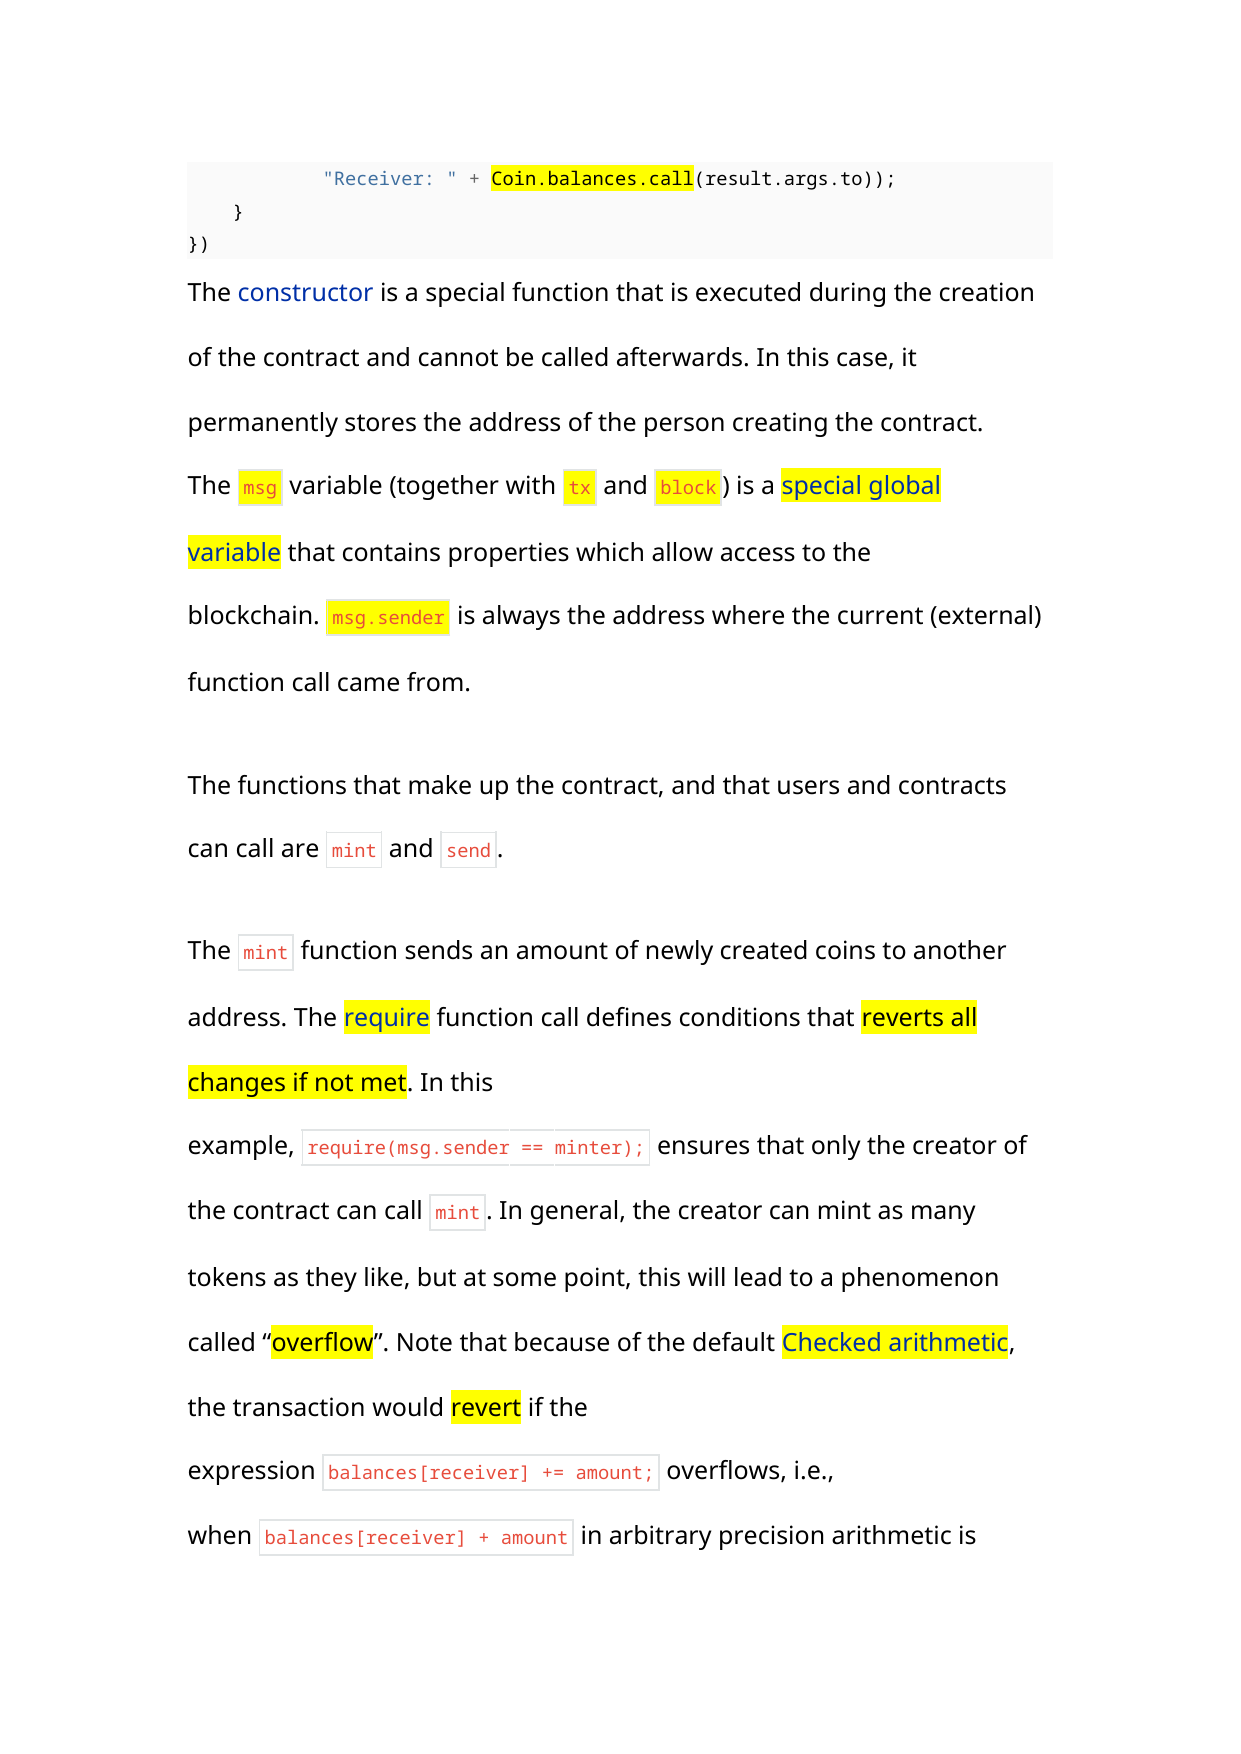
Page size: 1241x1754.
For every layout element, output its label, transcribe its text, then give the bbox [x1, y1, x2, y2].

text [187, 919, 1053, 1569]
text } [187, 194, 1053, 227]
text }) [187, 227, 1053, 259]
text The constructor is a special function that is executed during the creation of the contract and cannot be called afterwards. In this case, it permanently stores the address of the person creating the contract. The msg variable (together with tx and block) is a special global variable that contains properties which allow access to the blockchain. msg.sender is always the address where the current (external) function call came from. [187, 259, 1053, 714]
text The functions that make up the contract, and that users and contracts can call are mint and send. [187, 752, 1053, 882]
text "Receiver: " + Coin.balances.call(result.args.to)); [187, 162, 1053, 194]
